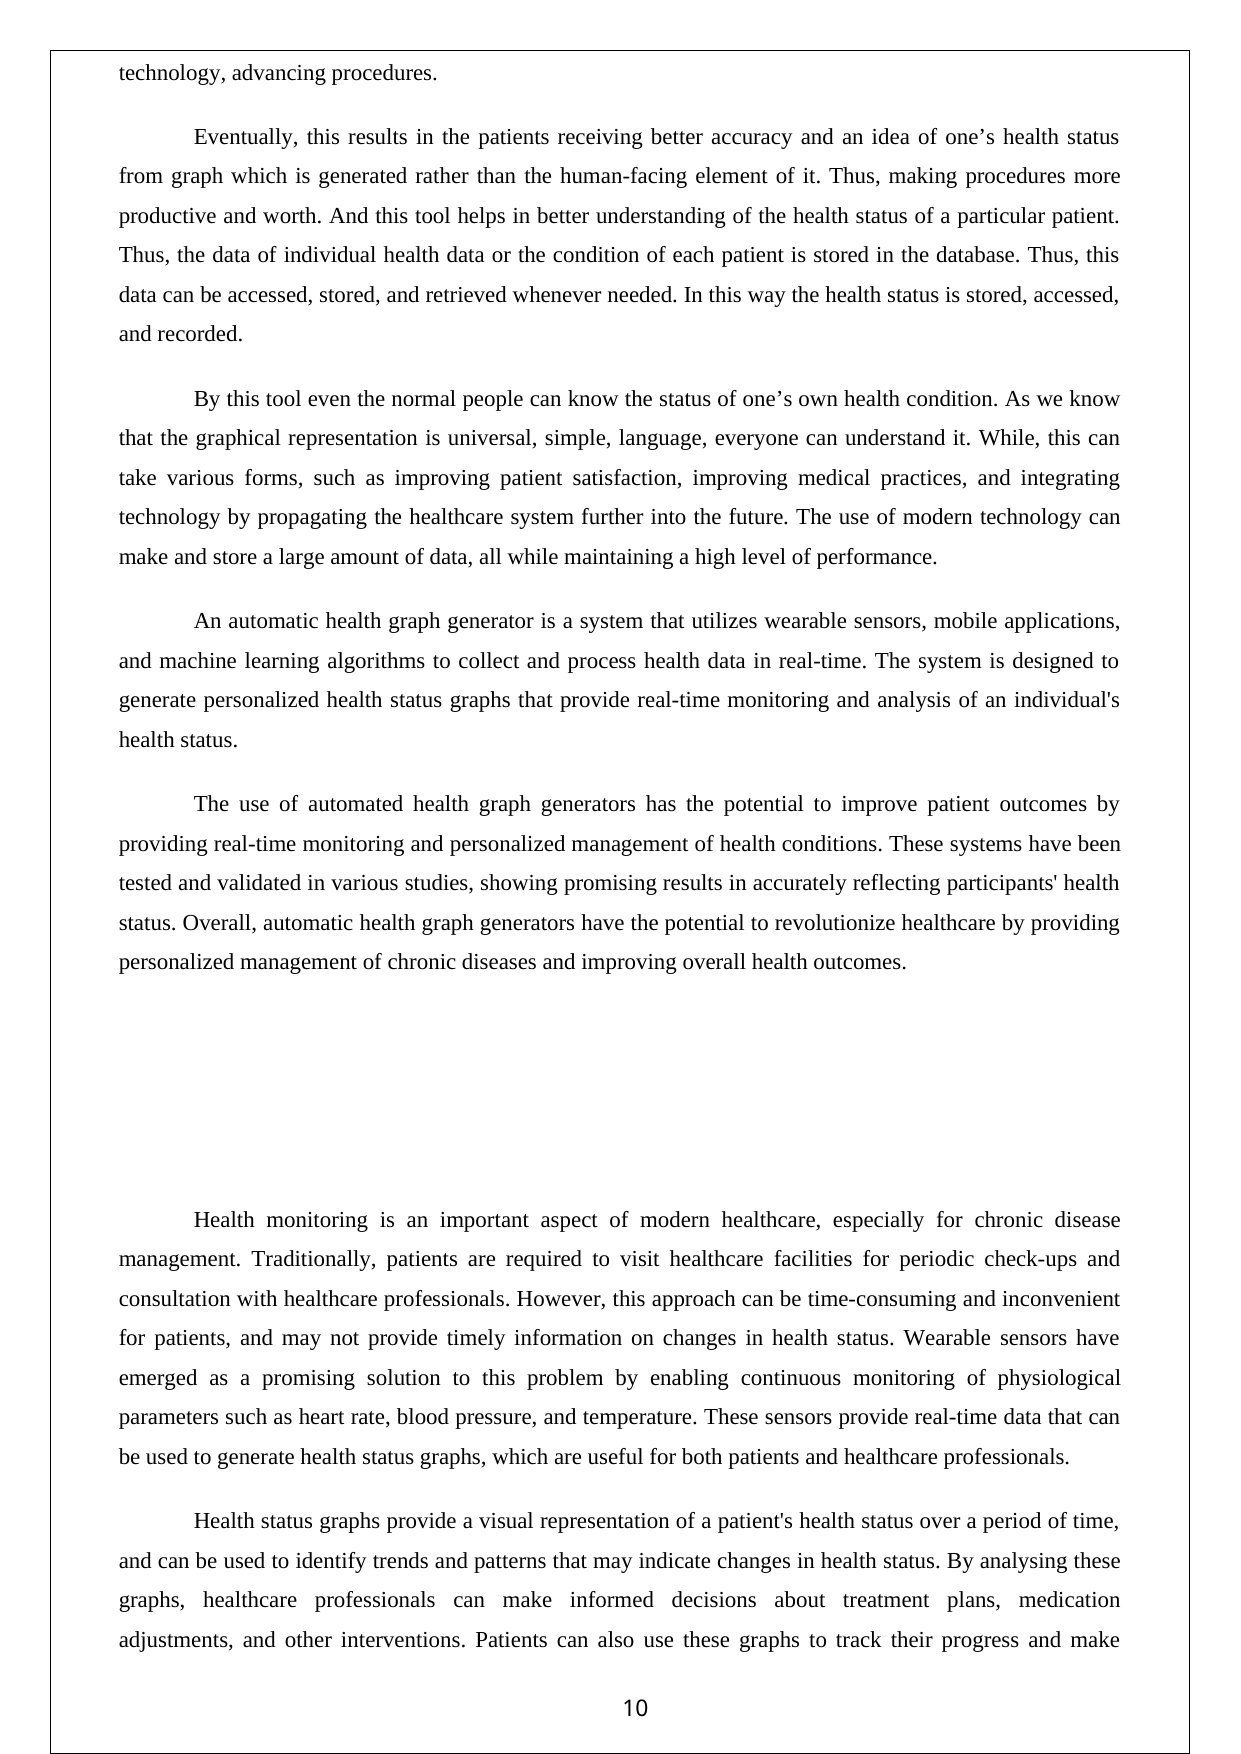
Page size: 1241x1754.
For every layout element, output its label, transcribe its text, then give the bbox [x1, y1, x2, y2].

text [118, 1507, 1122, 1652]
text An automatic health graph generator is a system that utilizes wearable sensors, mobile applications, and machine learning algorithms to collect and process health data in real-time. The system is designed to generate personalized health status graphs that provide real-time monitoring and analysis of an individual's health status. [118, 607, 1122, 752]
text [118, 58, 1122, 85]
text Health monitoring is an important aspect of modern healthcare, especially for chronic disease management. Traditionally, patients are required to visit healthcare facilities for periodic check-ups and consultation with healthcare professionals. However, this approach can be time-consuming and inconvenient for patients, and may not provide timely information on changes in health status. Wearable sensors have emerged as a promising solution to this problem by enabling continuous monitoring of physiological parameters such as heart rate, blood pressure, and temperature. These sensors provide real-time data that can be used to generate health status graphs, which are useful for both patients and healthcare professionals. [118, 1206, 1122, 1469]
text The use of automated health graph generators has the potential to improve patient outcomes by providing real-time monitoring and personalized management of health conditions. These systems have been tested and validated in various studies, showing promising results in accurately reflecting participants' health status. Overall, automatic health graph generators have the potential to revolutionize healthcare by providing personalized management of chronic diseases and improving overall health outcomes. [118, 790, 1122, 974]
text Eventually, this results in the patients receiving better accuracy and an idea of one’s health status from graph which is generated rather than the human-facing element of it. Thus, making procedures more productive and worth. And this tool helps in better understanding of the health status of a particular patient. Thus, the data of individual health data or the condition of each patient is stored in the database. Thus, this data can be accessed, stored, and retrieved whenever needed. In this way the health status is stored, accessed, and recorded. [118, 123, 1122, 347]
text By this tool even the normal people can know the status of one’s own health condition. As we know that the graphical representation is universal, simple, language, everyone can understand it. While, this can take various forms, such as improving patient satisfaction, improving medical practices, and integrating technology by propagating the healthcare system further into the future. The use of modern technology can make and store a large amount of data, all while maintaining a high level of performance. [118, 385, 1122, 569]
